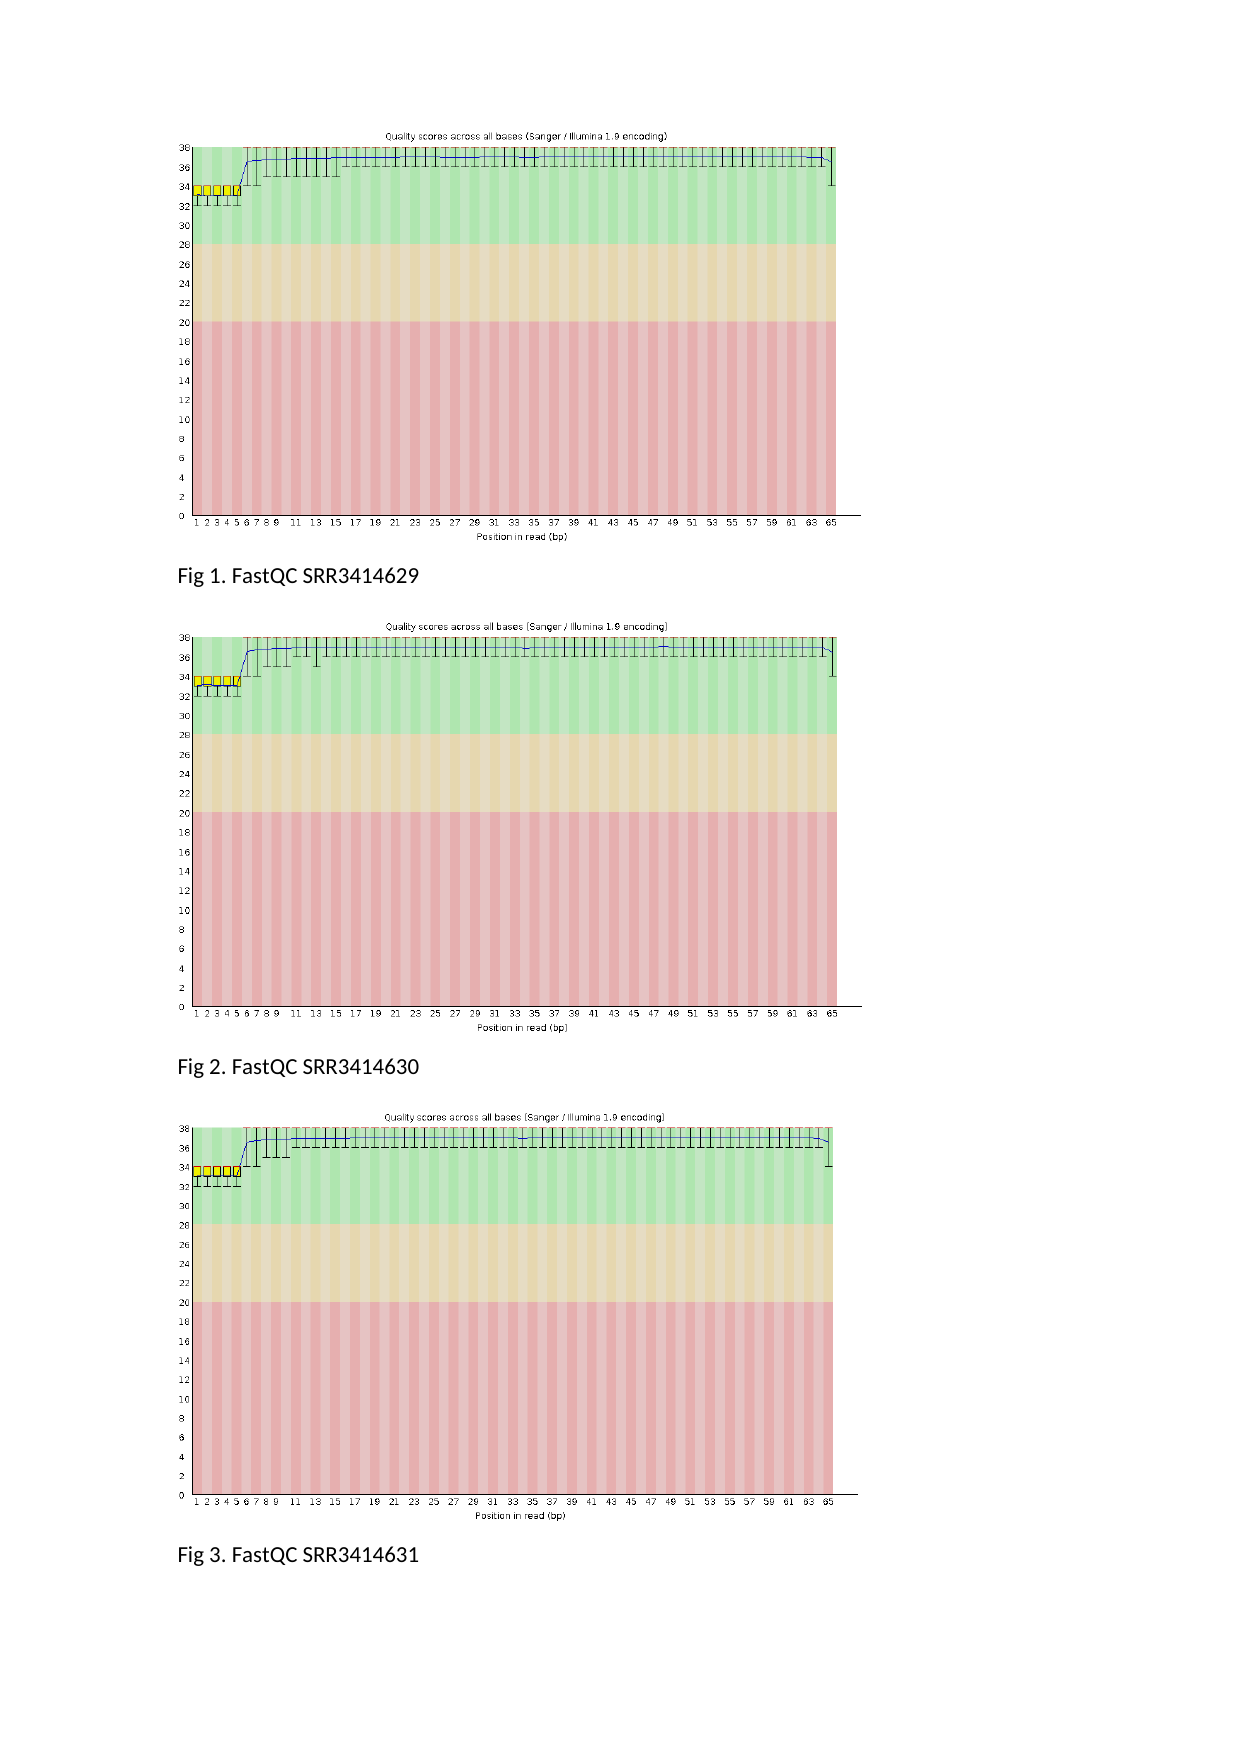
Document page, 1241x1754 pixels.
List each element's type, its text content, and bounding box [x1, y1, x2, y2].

text Fig 3. FastQC SRR3414631 [177, 1540, 1152, 1568]
text Fig 1. FastQC SRR3414629 [177, 561, 1152, 589]
picture [177, 1099, 864, 1522]
text Fig 2. FastQC SRR3414630 [177, 1052, 1152, 1080]
picture [177, 608, 868, 1034]
picture [177, 118, 867, 543]
